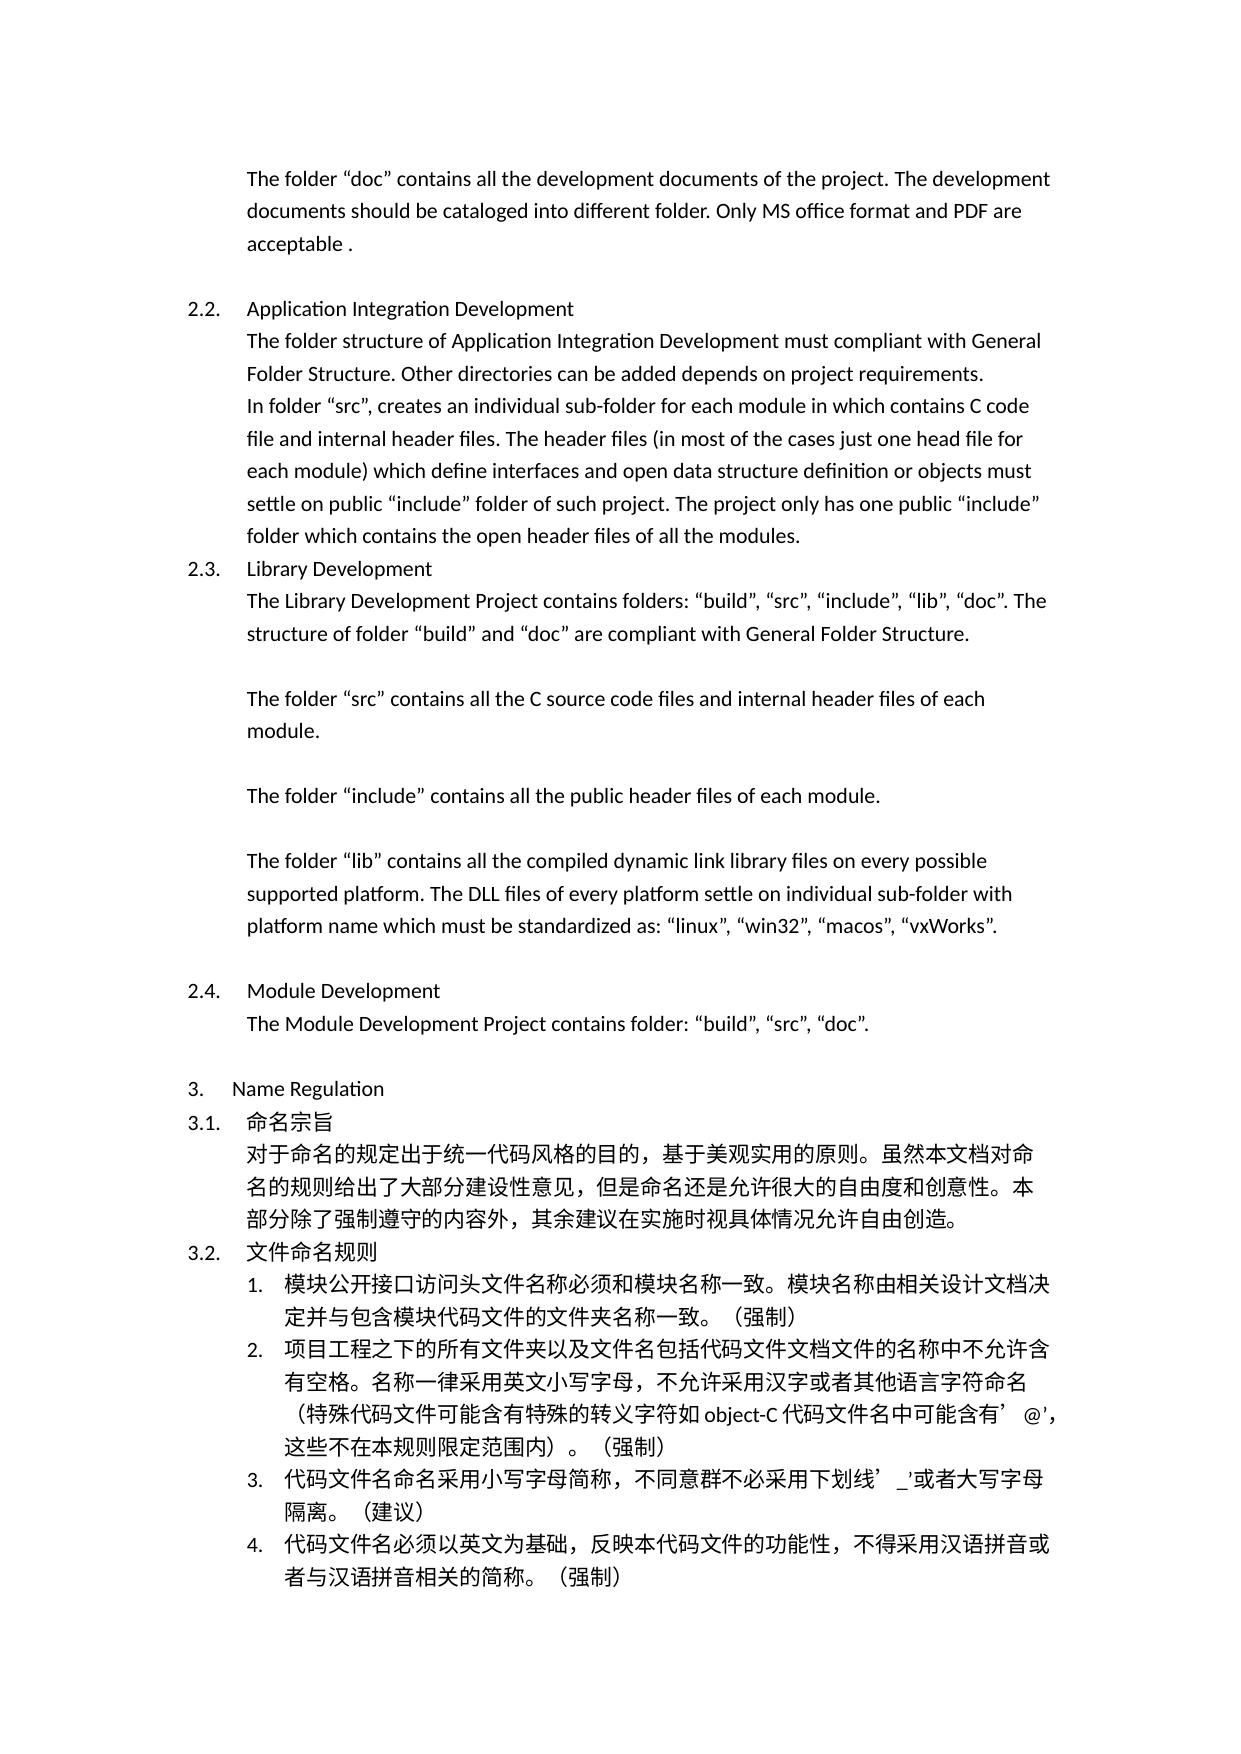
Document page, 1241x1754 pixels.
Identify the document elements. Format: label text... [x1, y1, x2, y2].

list The folder “doc” contains all the development documents of the project. The development documents should be cataloged into different folder. Only MS office format and PDF are acceptable . [247, 162, 1053, 259]
list The folder “lib” contains all the compiled dynamic link library files on every possible supported platform. The DLL files of every platform settle on individual sub-folder with platform name which must be standardized as: “linux”, “win32”, “macos”, “vxWorks”. [247, 844, 1053, 942]
list Module Development [187, 974, 1053, 1007]
list The folder “include” contains all the public header files of each module. [247, 779, 1053, 812]
list 代码文件名命名采用小写字母简称，不同意群不必采用下划线’_’或者大写字母隔离。（建议） [247, 1462, 1053, 1527]
list The Library Development Project contains folders: “build”, “src”, “include”, “lib”, “doc”. The structure of folder “build” and “doc” are compliant with General Folder Structure. [247, 584, 1053, 649]
list 命名宗旨 [187, 1104, 1053, 1137]
list 对于命名的规定出于统一代码风格的目的，基于美观实用的原则。虽然本文档对命名的规则给出了大部分建设性意见，但是命名还是允许很大的自由度和创意性。本部分除了强制遵守的内容外，其余建议在实施时视具体情况允许自由创造。 [247, 1137, 1053, 1234]
list The Module Development Project contains folder: “build”, “src”, “doc”. [247, 1007, 1053, 1039]
list Name Regulation [187, 1072, 1053, 1104]
list Application Integration Development [187, 292, 1053, 324]
list 项目工程之下的所有文件夹以及文件名包括代码文件文档文件的名称中不允许含有空格。名称一律采用英文小写字母，不允许采用汉字或者其他语言字符命名（特殊代码文件可能含有特殊的转义字符如object-C代码文件名中可能含有’@’，这些不在本规则限定范围内）。（强制） [247, 1332, 1053, 1462]
list Library Development [187, 552, 1053, 584]
list 文件命名规则 [187, 1234, 1053, 1267]
list 模块公开接口访问头文件名称必须和模块名称一致。模块名称由相关设计文档决定并与包含模块代码文件的文件夹名称一致。（强制） [247, 1267, 1053, 1332]
list The folder “src” contains all the C source code files and internal header files of each module. [247, 682, 1053, 747]
list The folder structure of Application Integration Development must compliant with General Folder Structure. Other directories can be added depends on project requirements. [247, 324, 1053, 389]
list 代码文件名必须以英文为基础，反映本代码文件的功能性，不得采用汉语拼音或者与汉语拼音相关的简称。（强制） [247, 1527, 1053, 1592]
list In folder “src”, creates an individual sub-folder for each module in which contains C code file and internal header files. The header files (in most of the cases just one head file for each module) which define interfaces and open data structure definition or objects must settle on public “include” folder of such project. The project only has one public “include” folder which contains the open header files of all the modules. [247, 389, 1053, 552]
